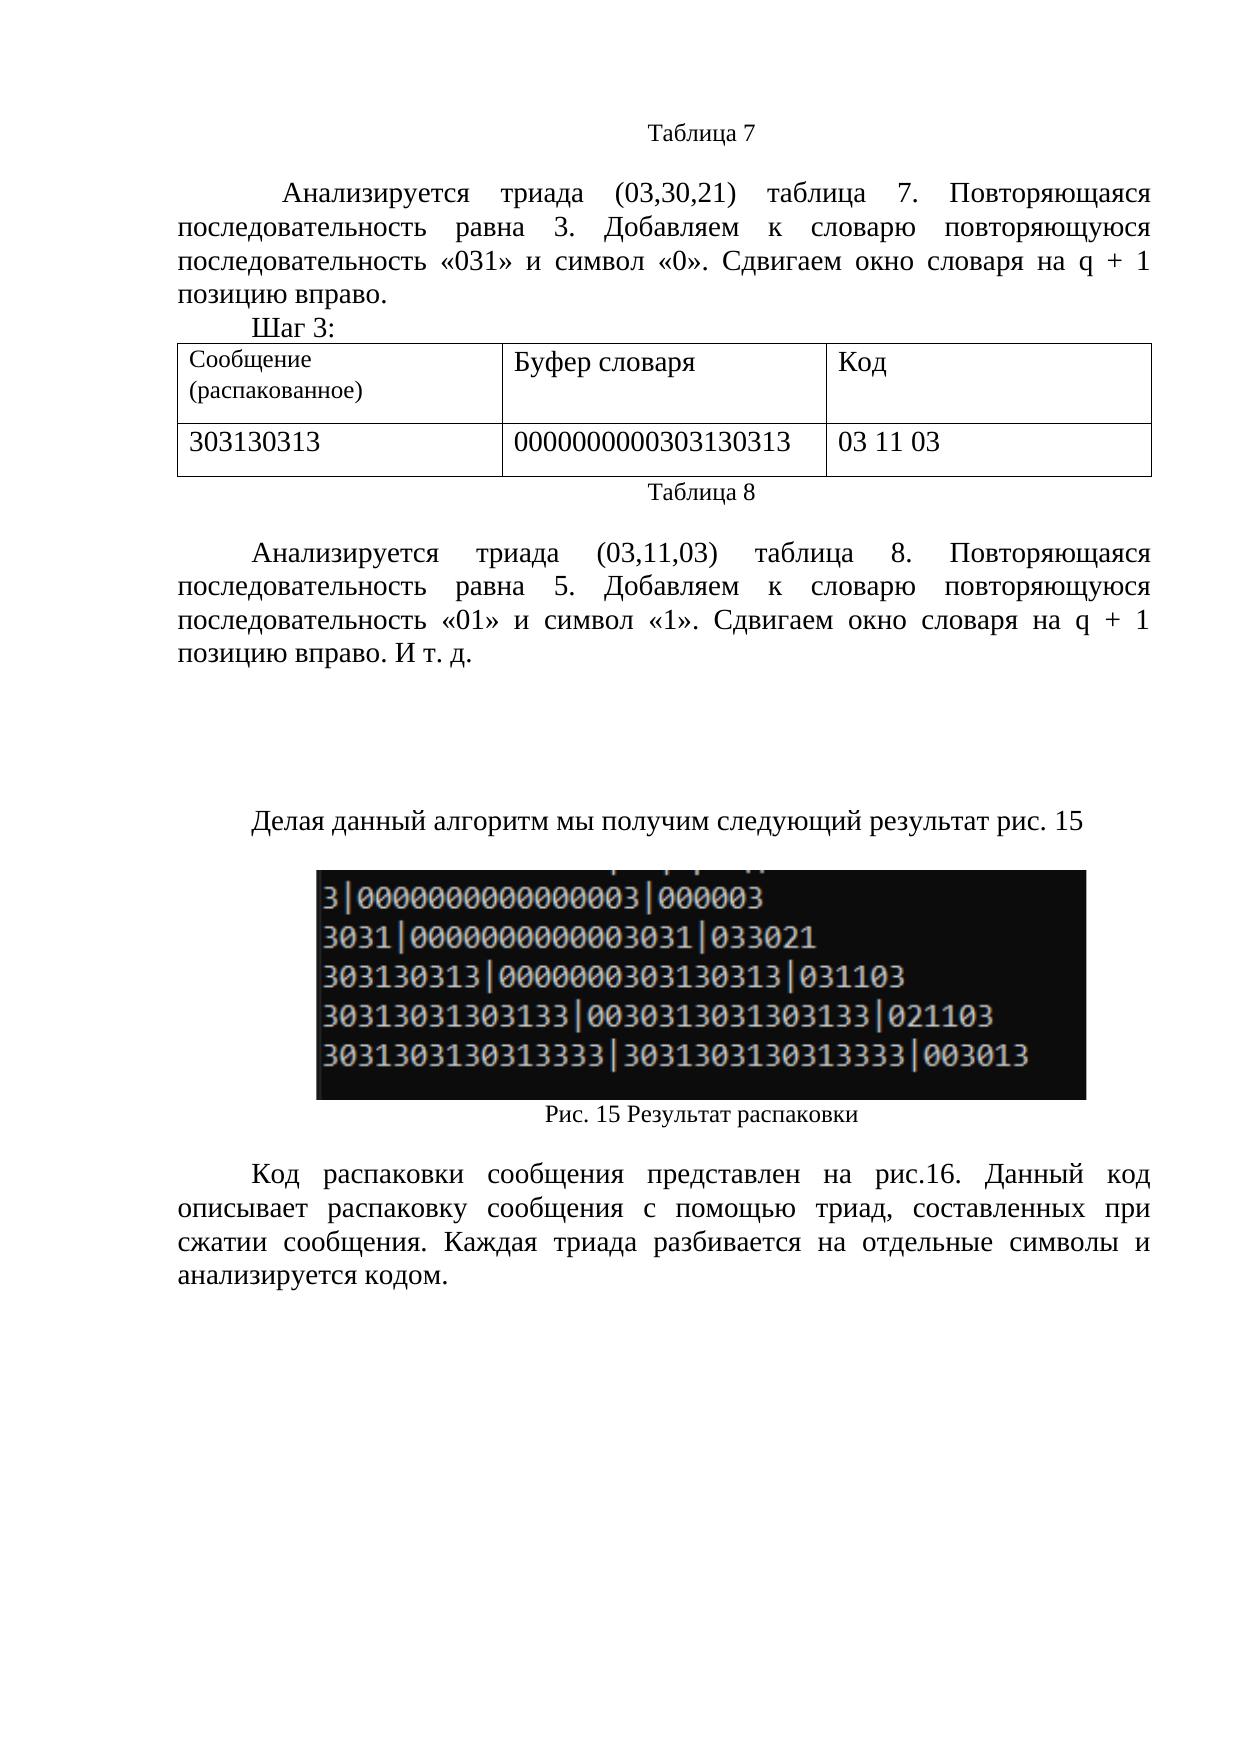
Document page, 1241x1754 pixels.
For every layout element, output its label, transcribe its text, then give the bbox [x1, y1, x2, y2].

table_header Код [827, 344, 1151, 423]
text Рис. 15 Результат распаковки [177, 1099, 1152, 1128]
text Шаг 3: [177, 310, 1152, 343]
table_cell 0000000000303130313 [503, 424, 826, 476]
text Анализируется триада (03,11,03) таблица 8. Повторяющаяся последовательность равна 5. Добавляем к словарю повторяющуюся последовательность «01» и символ «1». Сдвигаем окно словаря на q + 1 позицию вправо. И т. д. [177, 535, 1152, 669]
table_cell 303130313 [178, 424, 502, 476]
text Анализируется триада (03,30,21) таблица 7. Повторяющаяся последовательность равна 3. Добавляем к словарю повторяющуюся последовательность «031» и символ «0». Сдвигаем окно словаря на q + 1 позицию вправо. [177, 176, 1152, 310]
picture [316, 870, 1087, 1100]
table_cell 03 11 03 [827, 424, 1151, 476]
table_header Сообщение (распакованное) [178, 344, 502, 423]
text Таблица 8 [177, 477, 1152, 506]
table_header Буфер словаря [503, 344, 826, 423]
text Код распаковки сообщения представлен на рис.16. Данный код описывает распаковку сообщения с помощью триад, составленных при сжатии сообщения. Каждая триада разбивается на отдельные символы и анализируется кодом. [177, 1157, 1152, 1291]
text Таблица 7 [177, 118, 1152, 147]
text Делая данный алгоритм мы получим следующий результат рис. 15 [177, 803, 1152, 837]
